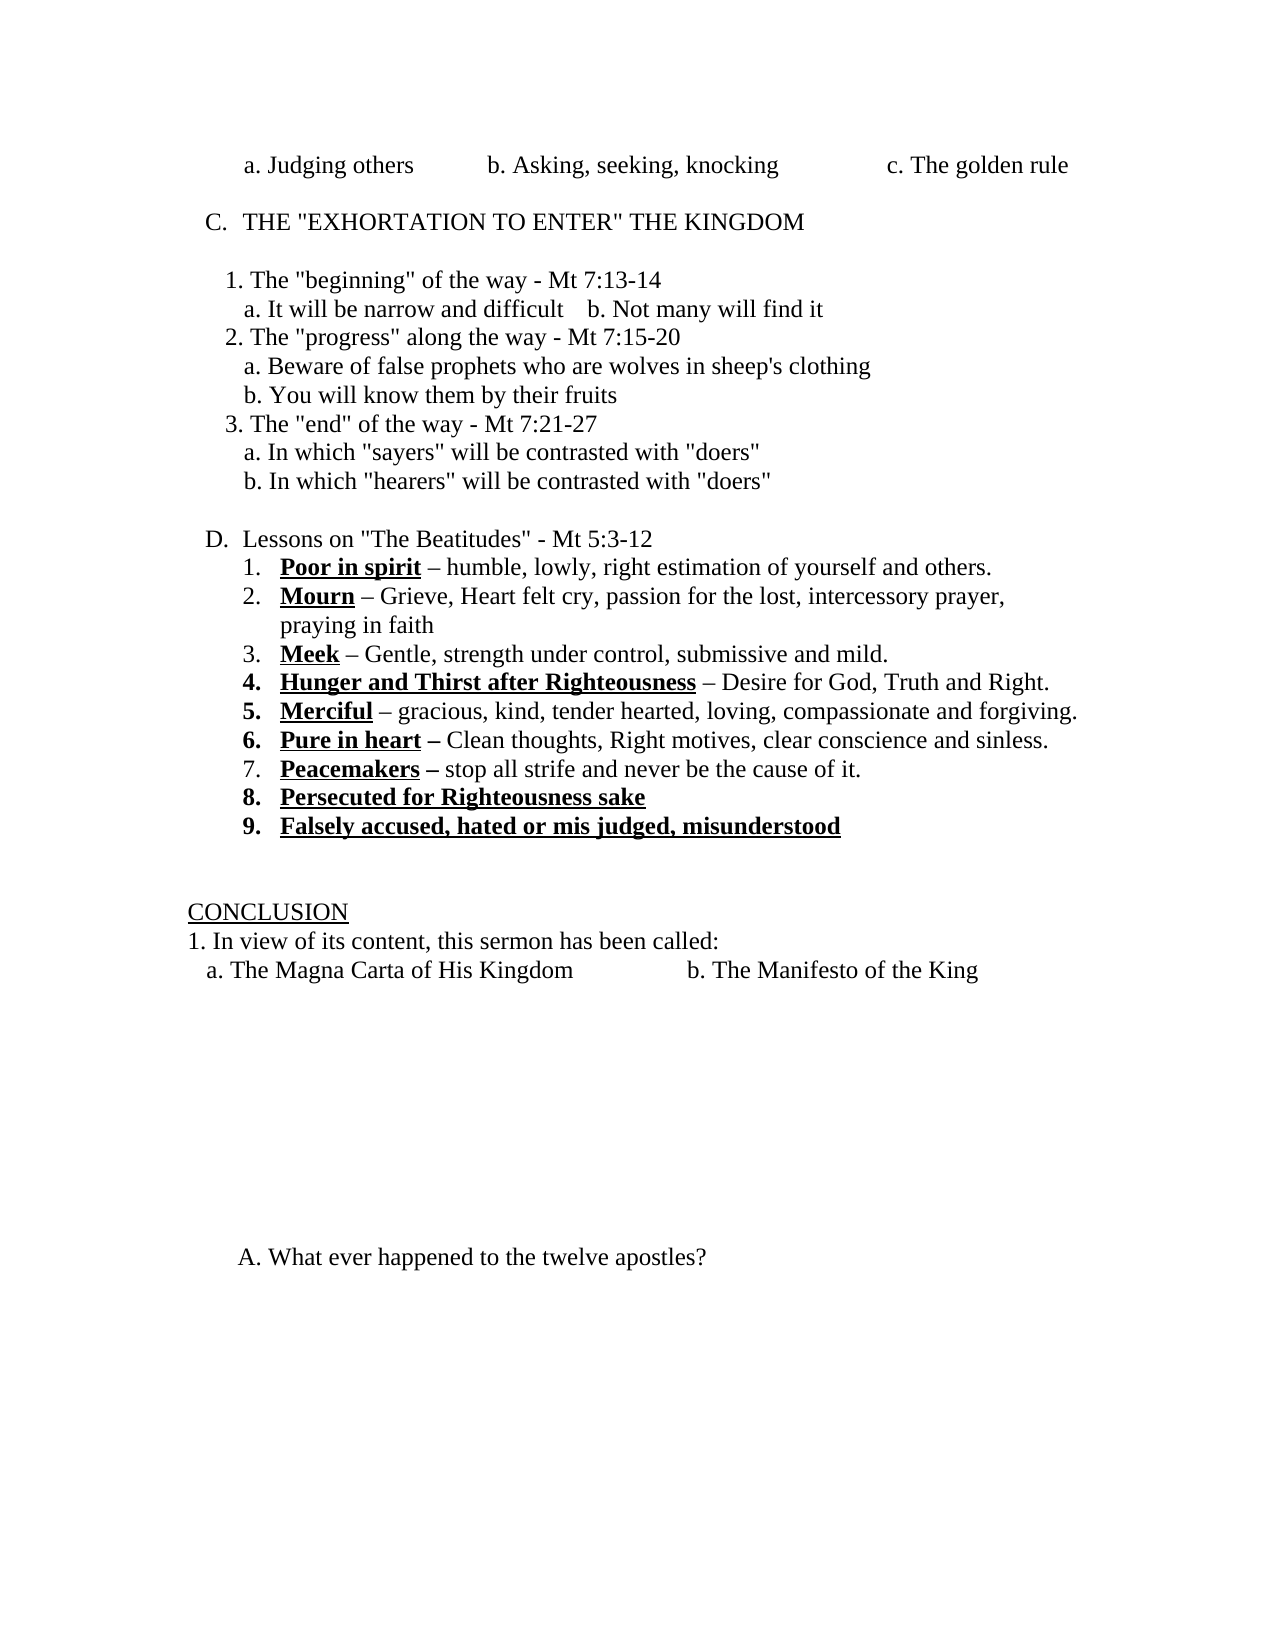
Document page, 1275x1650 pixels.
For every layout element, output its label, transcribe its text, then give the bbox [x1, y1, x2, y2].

text 1. In view of its content, this sermon has been called: [187, 926, 1087, 955]
list Peacemakers – stop all strife and never be the cause of it. [242, 754, 1087, 782]
list Poor in spirit – humble, lowly, right estimation of yourself and others. [242, 552, 1087, 581]
list Pure in heart – Clean thoughts, Right motives, clear conscience and sinless. [242, 725, 1087, 754]
text a. Beware of false prophets who are wolves in sheep's clothing [187, 351, 1087, 380]
text 3. The "end" of the way - Mt 7:21-27 [187, 409, 1087, 437]
list Hunger and Thirst after Righteousness – Desire for God, Truth and Right. [242, 667, 1087, 696]
subtitle Lessons on "The Beatitudes" - Mt 5:3-12 [205, 524, 1087, 552]
list THE "EXHORTATION TO ENTER" THE KINGDOM [205, 207, 1087, 236]
text CONCLUSION [187, 897, 1087, 926]
list Falsely accused, hated or mis judged, misunderstood [242, 811, 1087, 840]
list Mourn – Grieve, Heart felt cry, passion for the lost, intercessory prayer, praying in faith [242, 581, 1087, 639]
list Meek – Gentle, strength under control, submissive and mild. [242, 639, 1087, 667]
text a. The Magna Carta of His Kingdom b. The Manifesto of the King [187, 955, 1087, 984]
text b. You will know them by their fruits [187, 380, 1087, 409]
text a. Judging others b. Asking, seeking, knocking c. The golden rule [187, 150, 1087, 179]
list Persecuted for Righteousness sake [242, 782, 1087, 811]
text a. In which "sayers" will be contrasted with "doers" [187, 437, 1087, 466]
text 1. The "beginning" of the way - Mt 7:13-14 [187, 265, 1087, 294]
text 2. The "progress" along the way - Mt 7:15-20 [187, 322, 1087, 351]
text a. It will be narrow and difficult b. Not many will find it [187, 294, 1087, 322]
text b. In which "hearers" will be contrasted with "doers" [187, 466, 1087, 495]
text A. What ever happened to the twelve apostles? [187, 1242, 1087, 1271]
list Merciful – gracious, kind, tender hearted, loving, compassionate and forgiving. [242, 696, 1087, 725]
